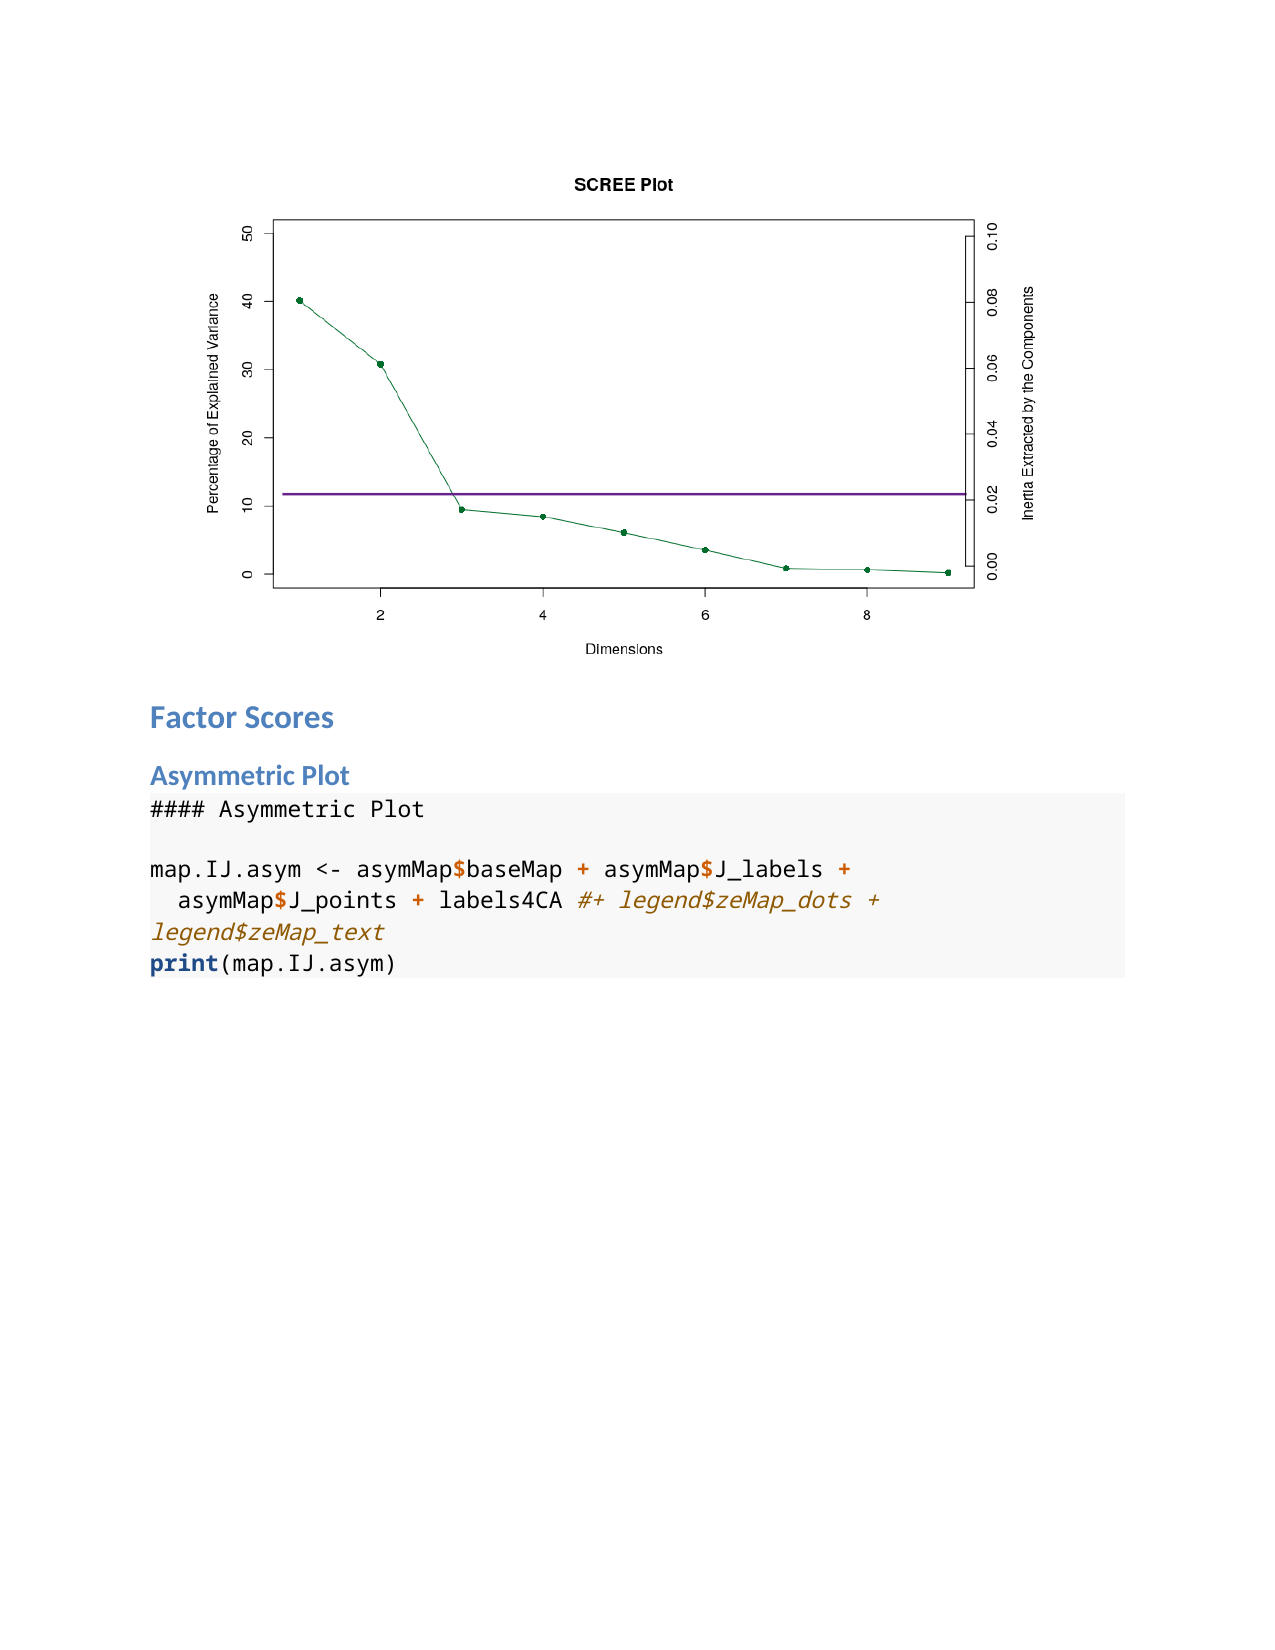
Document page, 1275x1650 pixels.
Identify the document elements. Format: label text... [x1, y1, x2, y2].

subtitle Asymmetric Plot [150, 757, 1125, 793]
text #### Asymmetric Plot map.IJ.asym <- asymMap$baseMap + asymMap$J_labels + asymMap$J_points + labels4CA #+ legend$zeMap_dots + legend$zeMap_text print(map.IJ.asym) [150, 793, 1125, 978]
picture [168, 150, 1044, 675]
subtitle Factor Scores [150, 696, 1125, 737]
